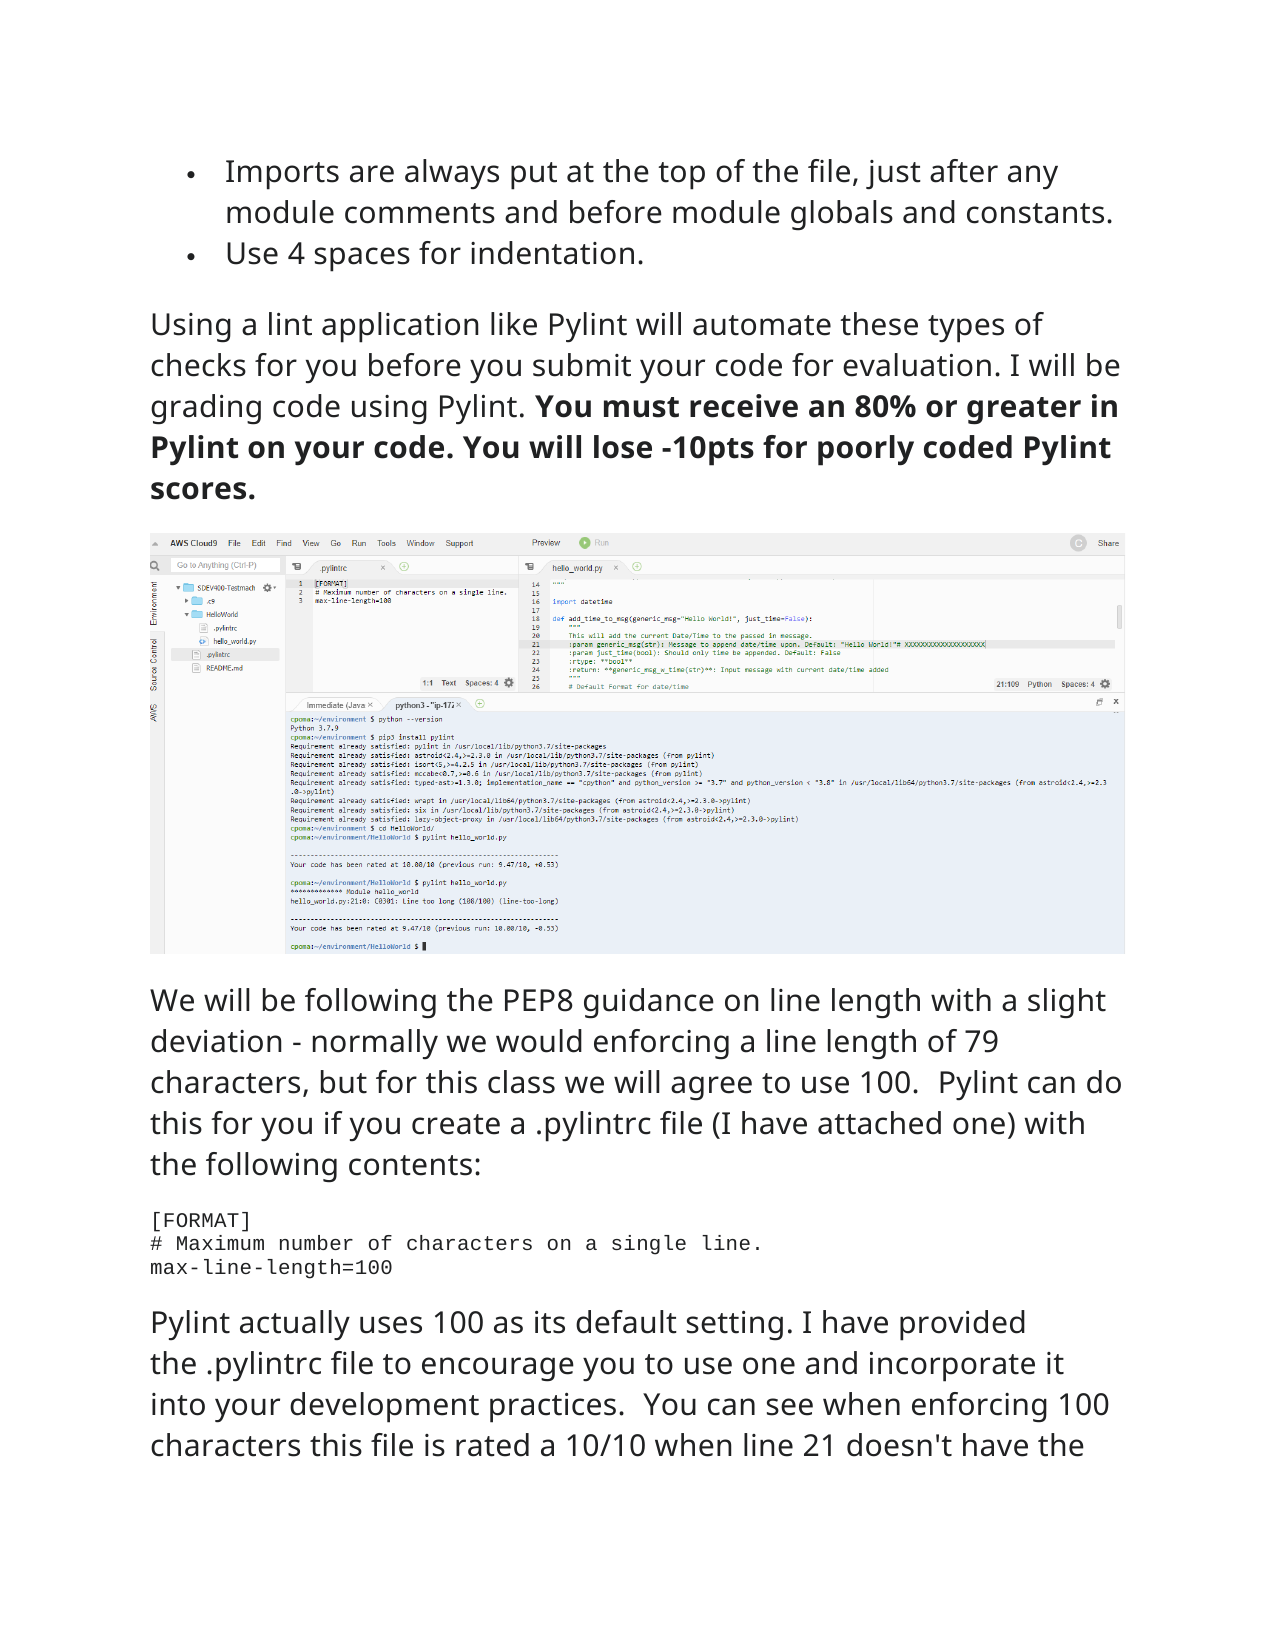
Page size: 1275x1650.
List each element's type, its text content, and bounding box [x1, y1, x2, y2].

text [150, 1301, 1125, 1466]
text [FORMAT] # Maximum number of characters on a single line. max-line-length=100 [150, 1210, 1125, 1281]
list Imports are always put at the top of the file, just after any module comments and before module globals and constants. [187, 150, 1125, 232]
text We will be following the PEP8 guidance on line length with a slight deviation - normally we would enforcing a line length of 79 characters, but for this class we will agree to use 100. Pylint can do this for you if you create a .pylintrc file (I have attached one) with the following contents: [150, 979, 1125, 1185]
text Using a lint application like Pylint will automate these types of checks for you before you submit your code for evaluation. I will be grading code using Pylint. You must receive an 80% or greater in Pylint on your code. You will lose -10pts for poorly coded Pylint scores. [150, 303, 1125, 508]
list Use 4 spaces for indentation. [187, 232, 1125, 273]
picture [150, 533, 1125, 954]
